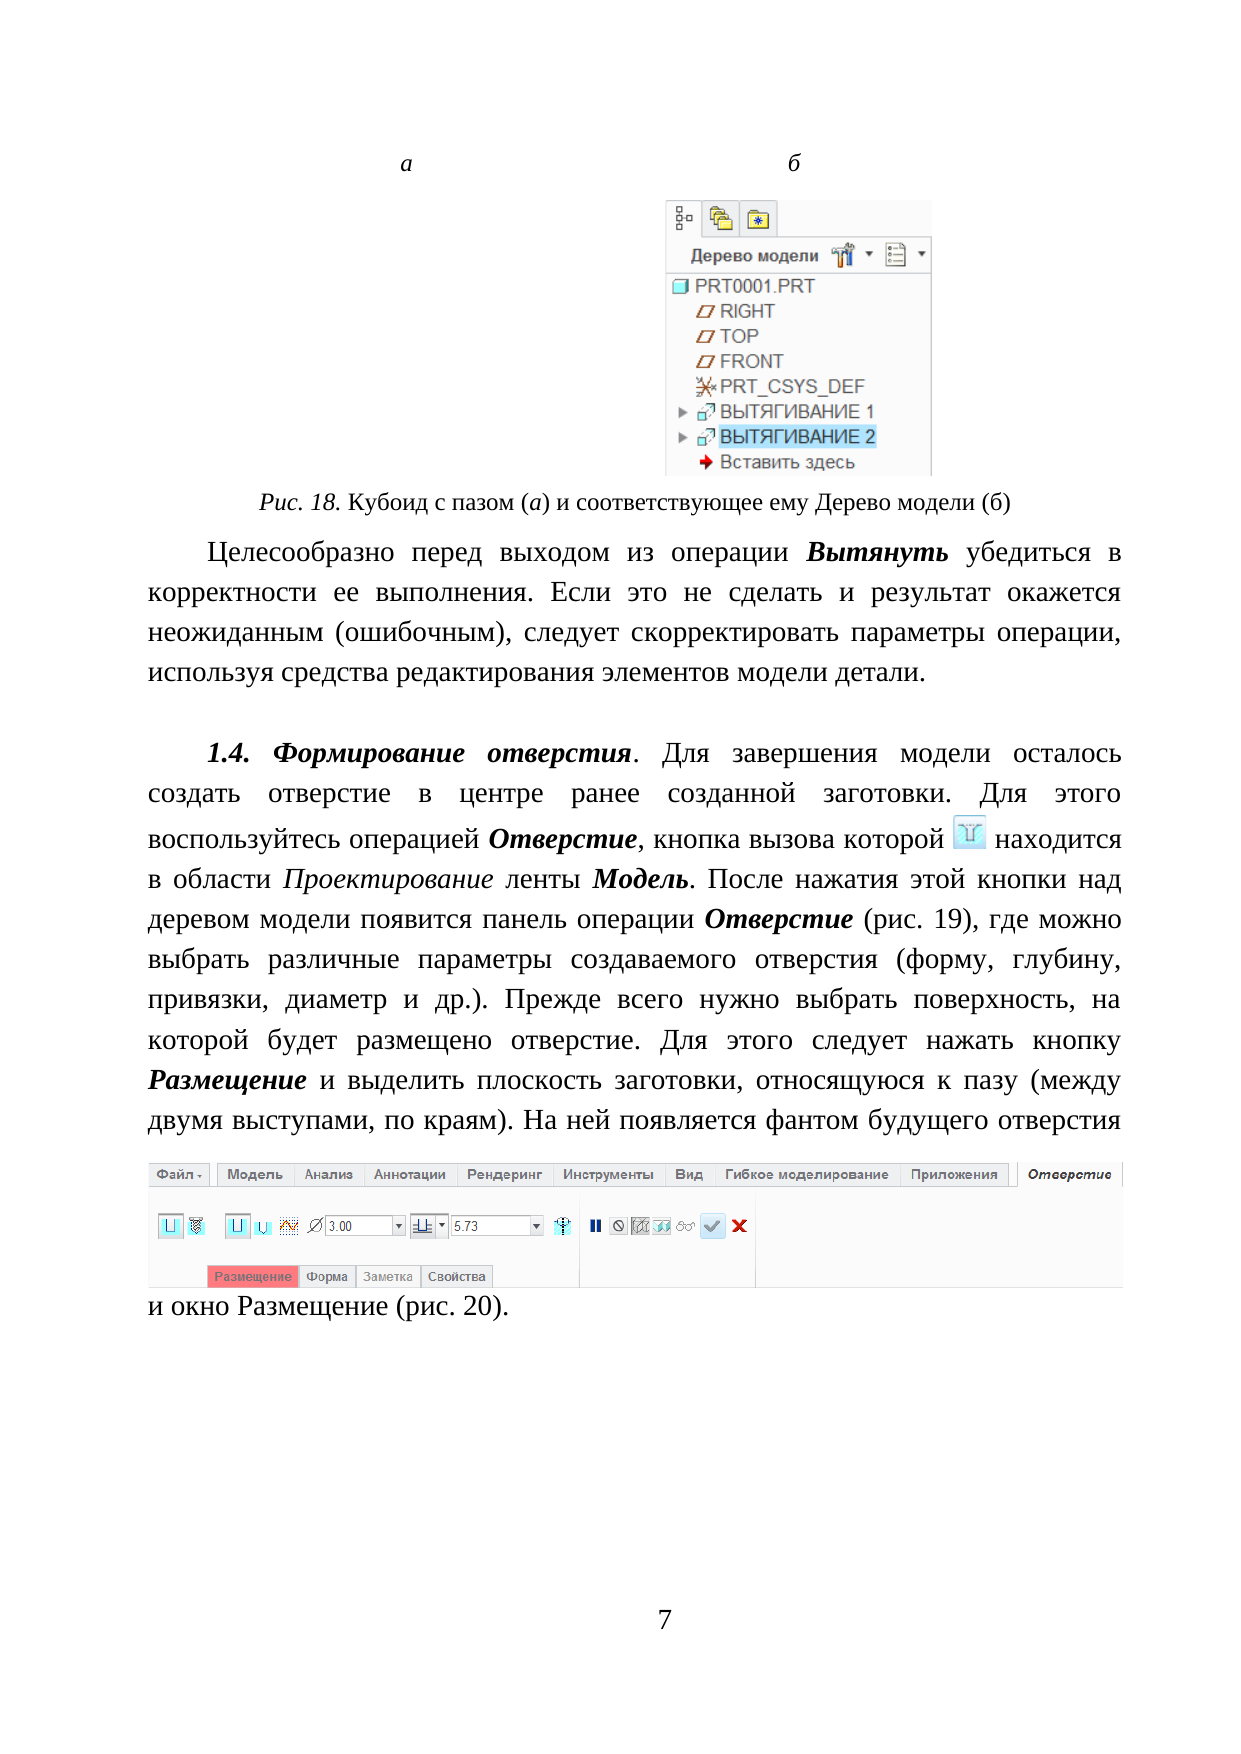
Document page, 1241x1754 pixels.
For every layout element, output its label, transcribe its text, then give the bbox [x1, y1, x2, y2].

text Рис. 18. Кубоид с пазом (а) и соответствующее ему Дерево модели (б) [148, 182, 1122, 516]
list а б [148, 148, 1122, 176]
text 1.4. Формирование отверстия. Для завершения модели осталось создать отверстие в центре ранее созданной заготовки. Для этого воспользуйтесь операцией Отверстие, кнопка вызова которой находится в области Проектирование ленты Модель. После нажатия этой кнопки над деревом модели появится панель операции Отверстие (рис. 19), где можно выбрать различные параметры создаваемого отверстия (форму, глубину, привязки, диаметр и др.). Прежде всего нужно выбрать поверхность, на которой будет размещено отверстие. Для этого следует нажать кнопку Размещение и выделить плоскость заготовки, относящуюся к пазу (между двумя выступами, по краям). На ней появляется фантом будущего отверстия и окно Размещение (рис. 20). [148, 735, 1122, 1162]
picture [148, 1162, 1124, 1288]
text Целесообразно перед выходом из операции Вытянуть убедиться в корректности ее выполнения. Если это не сделать и результат окажется неожиданным (ошибочным), следует скорректировать параметры операции, используя средства редактирования элементов модели детали. [148, 534, 1122, 688]
picture [953, 815, 987, 849]
picture [665, 200, 932, 476]
